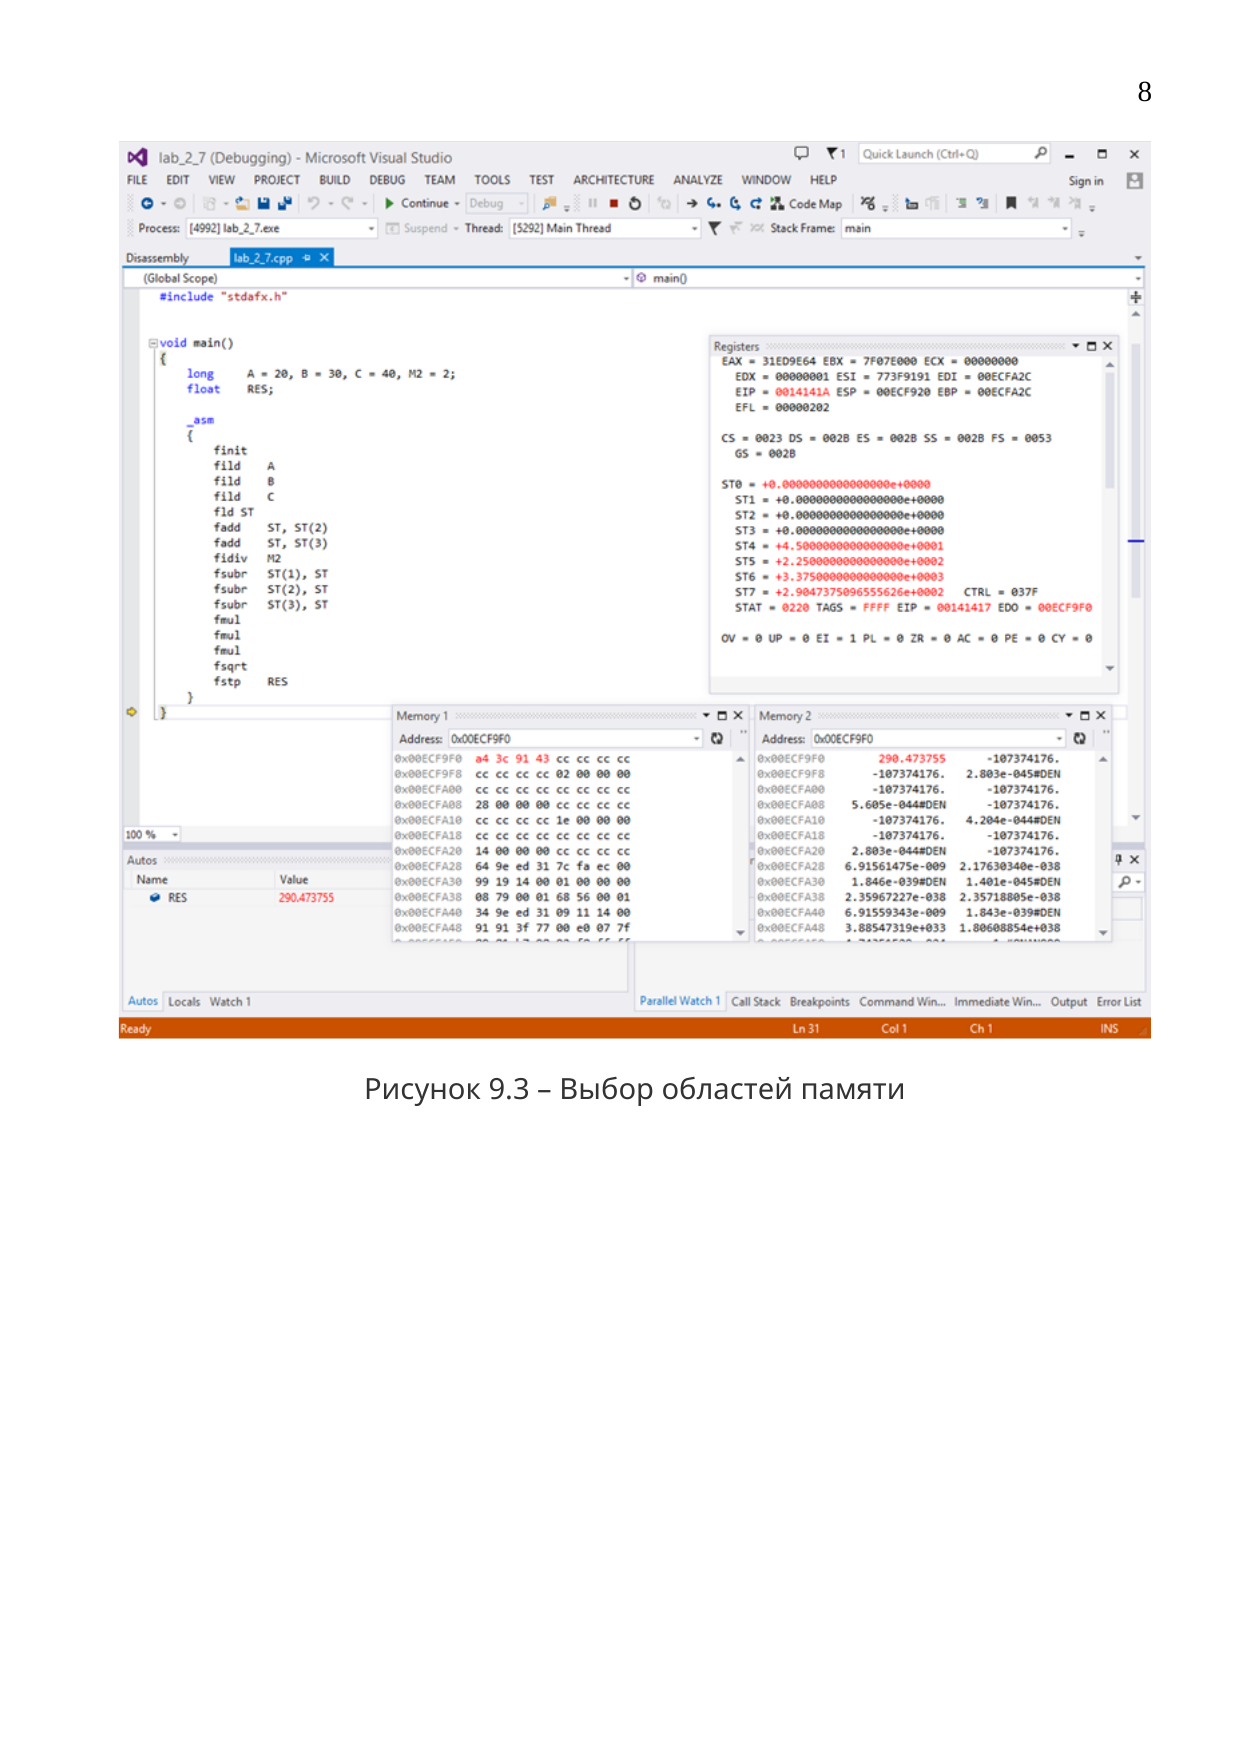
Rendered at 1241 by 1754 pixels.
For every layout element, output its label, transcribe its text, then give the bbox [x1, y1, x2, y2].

text Рисунок 9.3 – Выбор областей памяти [118, 1069, 1152, 1108]
picture [118, 141, 1151, 1040]
